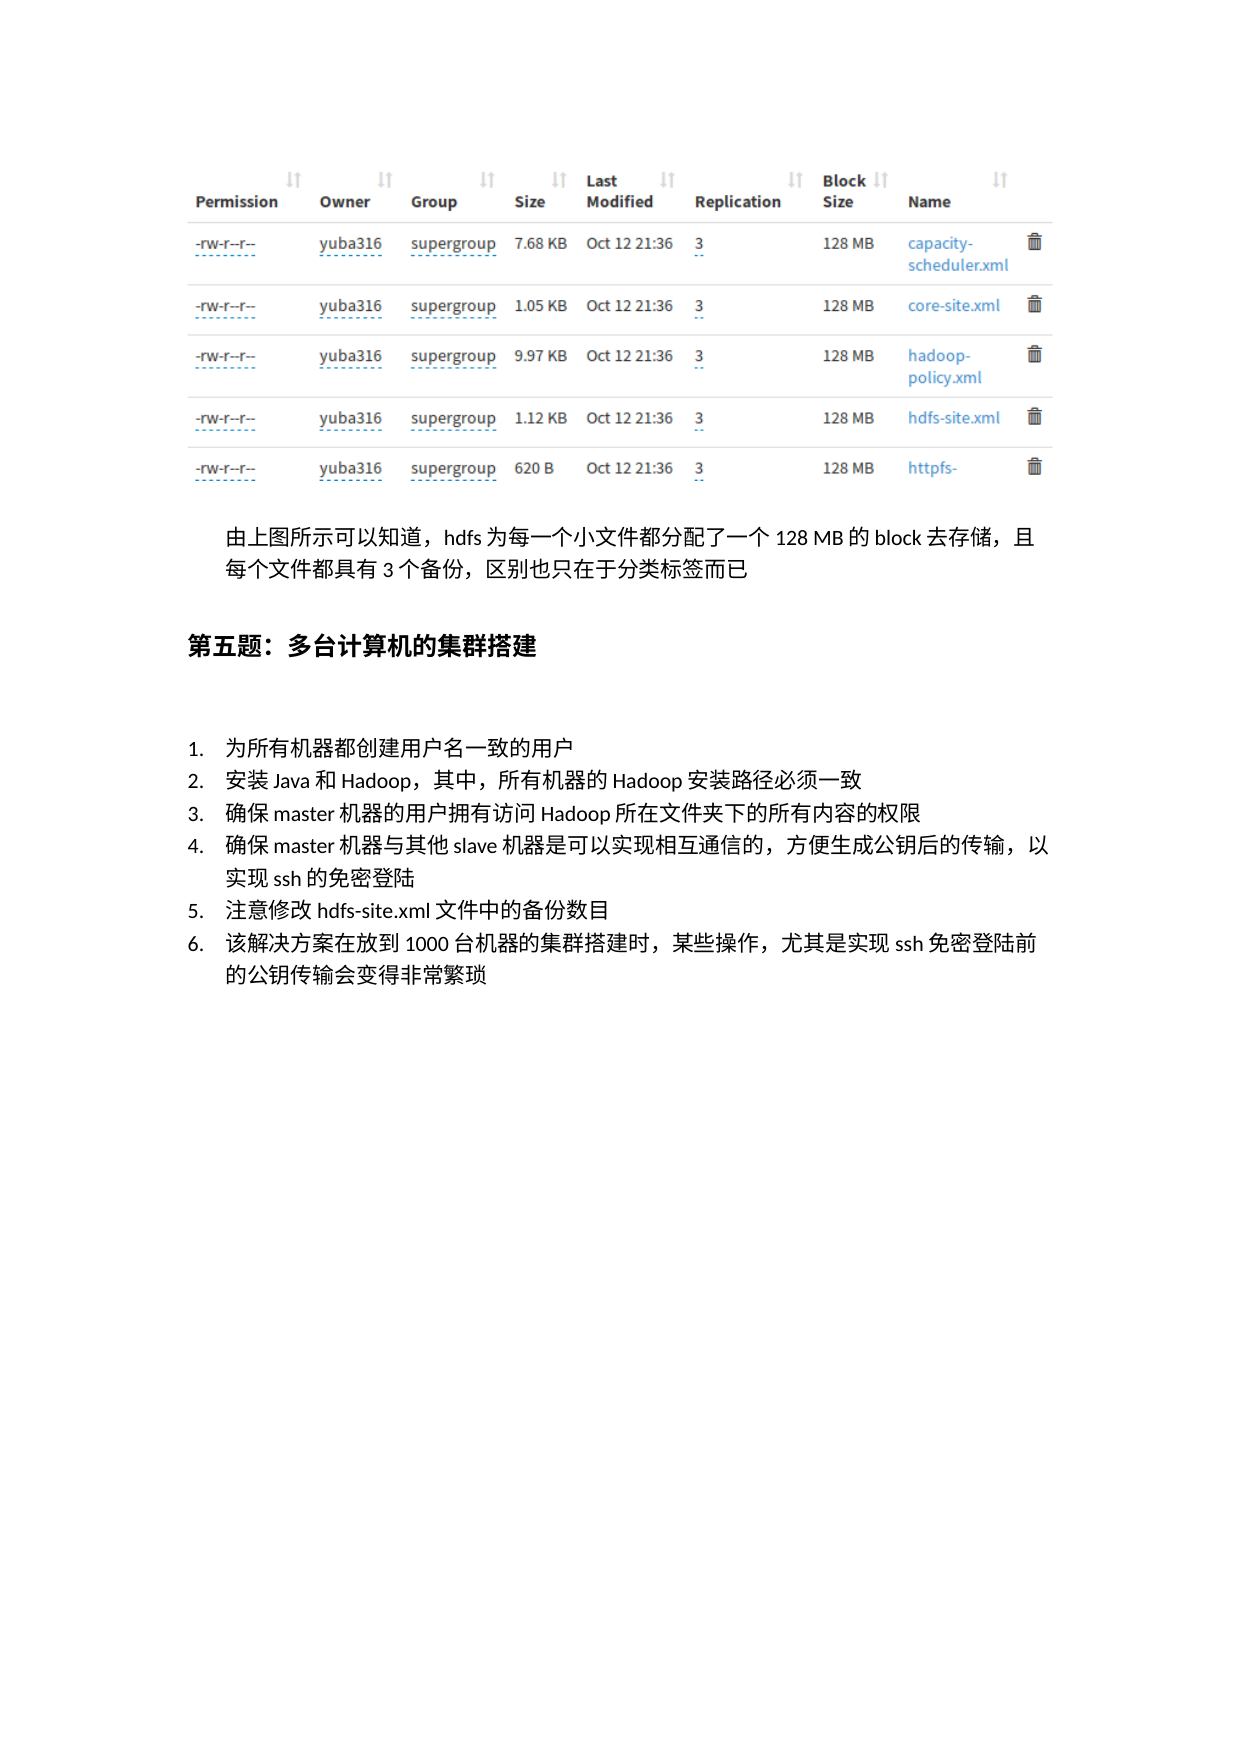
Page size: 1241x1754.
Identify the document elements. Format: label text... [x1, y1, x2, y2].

list 为所有机器都创建用户名一致的用户 [187, 730, 1053, 763]
subtitle 第五题：多台计算机的集群搭建 [187, 612, 1053, 677]
list 由上图所示可以知道，hdfs为每一个小文件都分配了一个128 MB的block去存储，且每个文件都具有3个备份，区别也只在于分类标签而已 [225, 519, 1053, 584]
list 确保master机器的用户拥有访问Hadoop所在文件夹下的所有内容的权限 [187, 795, 1053, 828]
picture [187, 162, 1053, 481]
list 该解决方案在放到1000台机器的集群搭建时，某些操作，尤其是实现ssh免密登陆前的公钥传输会变得非常繁琐 [187, 925, 1053, 990]
list 确保master机器与其他slave机器是可以实现相互通信的，方便生成公钥后的传输，以实现ssh的免密登陆 [187, 828, 1053, 893]
list 注意修改hdfs-site.xml文件中的备份数目 [187, 893, 1053, 925]
list 安装Java和Hadoop，其中，所有机器的Hadoop安装路径必须一致 [187, 763, 1053, 795]
